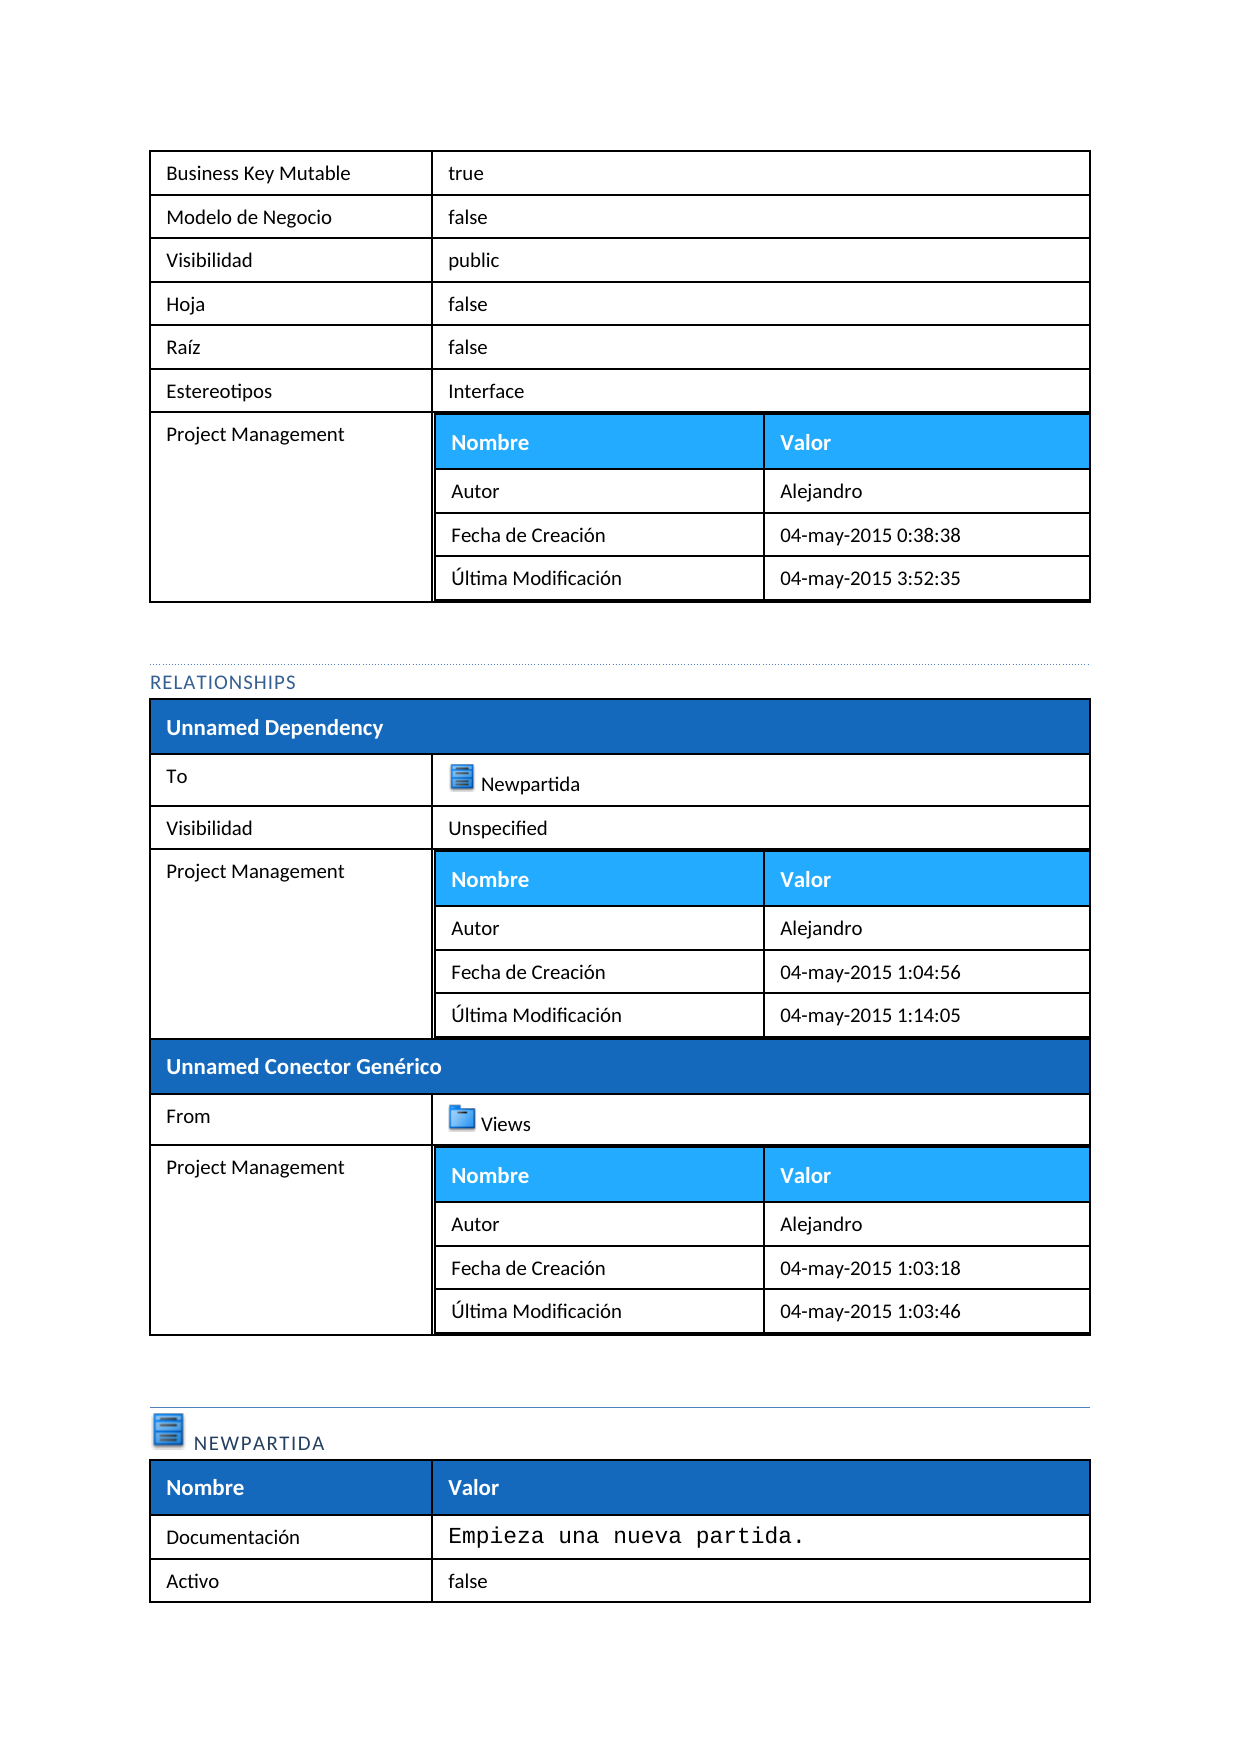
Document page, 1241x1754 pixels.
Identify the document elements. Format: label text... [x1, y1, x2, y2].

subtitle Relationships [150, 663, 1090, 694]
table_cell From [151, 1095, 431, 1144]
table_cell false [433, 326, 1089, 368]
table_cell [765, 470, 1089, 512]
table_cell Unspecified [433, 807, 1089, 848]
table_cell [436, 994, 763, 1036]
table_cell [765, 1290, 1089, 1332]
table_cell [765, 951, 1089, 992]
table_cell Estereotipos [151, 370, 431, 411]
picture [150, 1412, 188, 1450]
table_cell Visibilidad [151, 239, 431, 281]
table_cell [436, 470, 763, 512]
table_cell Hoja [151, 283, 431, 324]
table_cell To [151, 755, 431, 804]
table_cell Documentación [151, 1516, 431, 1558]
table_cell [765, 1203, 1089, 1245]
table_header Unnamed Dependency [151, 700, 1089, 753]
table_cell [436, 1247, 763, 1288]
table_cell true [433, 152, 1089, 193]
table_cell Empieza una nueva partida. [433, 1516, 1089, 1558]
table_cell [765, 994, 1089, 1036]
table_cell [436, 557, 763, 599]
table_cell Unnamed Conector Genérico [151, 1040, 1089, 1093]
table_cell [765, 907, 1089, 949]
table_cell false [433, 196, 1089, 237]
table_cell Project Management [151, 1146, 431, 1334]
table_header Valor [433, 1461, 1089, 1514]
table_cell Modelo de Negocio [151, 196, 431, 237]
table_header Nombre [151, 1461, 431, 1514]
table_cell false [433, 1560, 1089, 1601]
table_cell [765, 514, 1089, 555]
table_cell [436, 514, 763, 555]
table_cell [436, 1203, 763, 1245]
table_cell [436, 1290, 763, 1332]
table_cell Activo [151, 1560, 431, 1601]
subtitle Newpartida [150, 1408, 1090, 1455]
table_cell [765, 557, 1089, 599]
table_cell Newpartida [433, 755, 1089, 804]
table_cell Business Key Mutable [151, 152, 431, 193]
table_cell false [433, 283, 1089, 324]
picture [448, 1103, 477, 1132]
table_cell Interface [433, 370, 1089, 411]
table_cell Views [433, 1095, 1089, 1144]
table_cell Visibilidad [151, 807, 431, 848]
table_cell Raíz [151, 326, 431, 368]
picture [448, 763, 477, 792]
table_cell [436, 907, 763, 949]
table_cell [765, 1247, 1089, 1288]
table_cell Project Management [151, 850, 431, 1038]
table_cell Project Management [151, 413, 431, 601]
table_cell [436, 951, 763, 992]
table_cell public [433, 239, 1089, 281]
